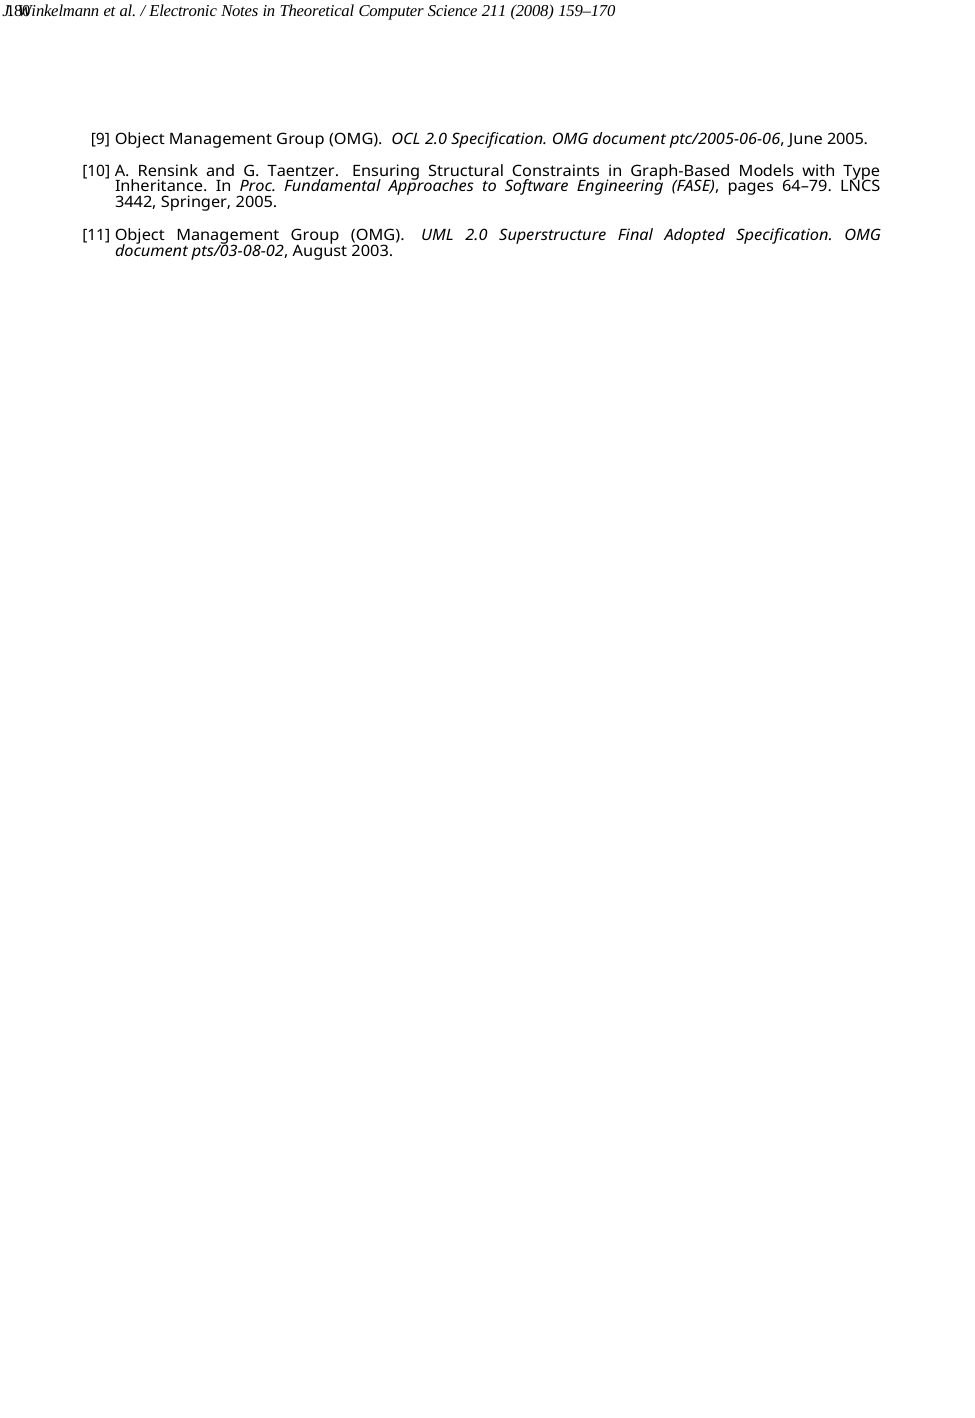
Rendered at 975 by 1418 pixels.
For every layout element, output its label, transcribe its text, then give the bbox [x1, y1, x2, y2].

list Object Management Group (OMG). OCL 2.0 Specification. OMG document ptc/2005-06-06, June 2005. [91, 133, 881, 148]
list Object Management Group (OMG). UML 2.0 Superstructure Final Adopted Specification. OMG document pts/03-08-02, August 2003. [82, 226, 881, 261]
list A. Rensink and G. Taentzer. Ensuring Structural Constraints in Graph-Based Models with Type Inheritance. In Proc. Fundamental Approaches to Software Engineering (FASE), pages 64–79. LNCS 3442, Springer, 2005. [82, 164, 881, 212]
